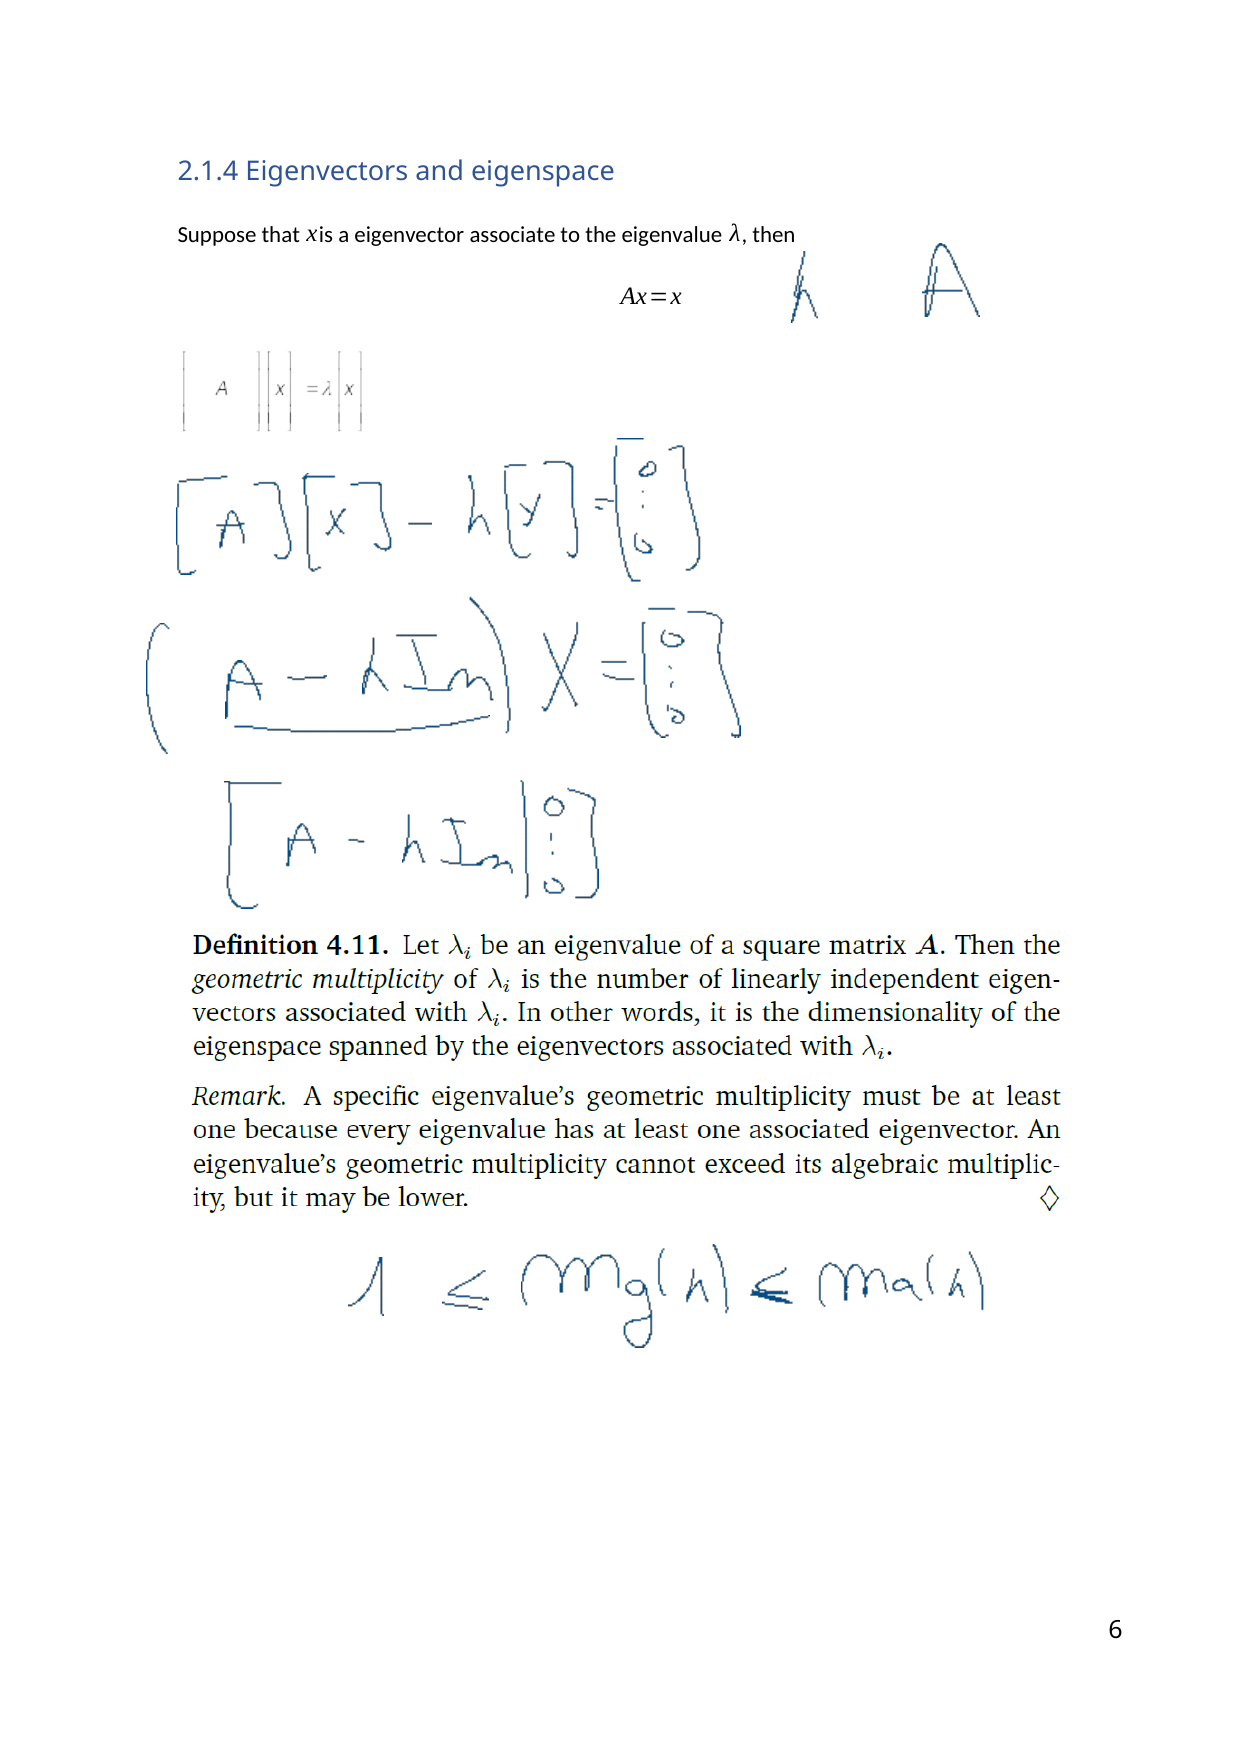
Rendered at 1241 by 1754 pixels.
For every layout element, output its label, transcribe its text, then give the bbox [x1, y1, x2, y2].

picture [224, 781, 366, 909]
picture [791, 251, 818, 323]
picture [521, 1244, 985, 1348]
picture [176, 438, 741, 738]
picture [922, 243, 980, 317]
picture [442, 1269, 489, 1310]
picture [348, 1257, 384, 1316]
subtitle 2.1.4 Eigenvectors and eigenspace [177, 152, 1122, 189]
picture [146, 623, 171, 754]
picture [402, 779, 599, 900]
picture [177, 911, 1123, 1235]
text Suppose that is a eigenvector associate to the eigenvalue , then [177, 220, 1122, 248]
